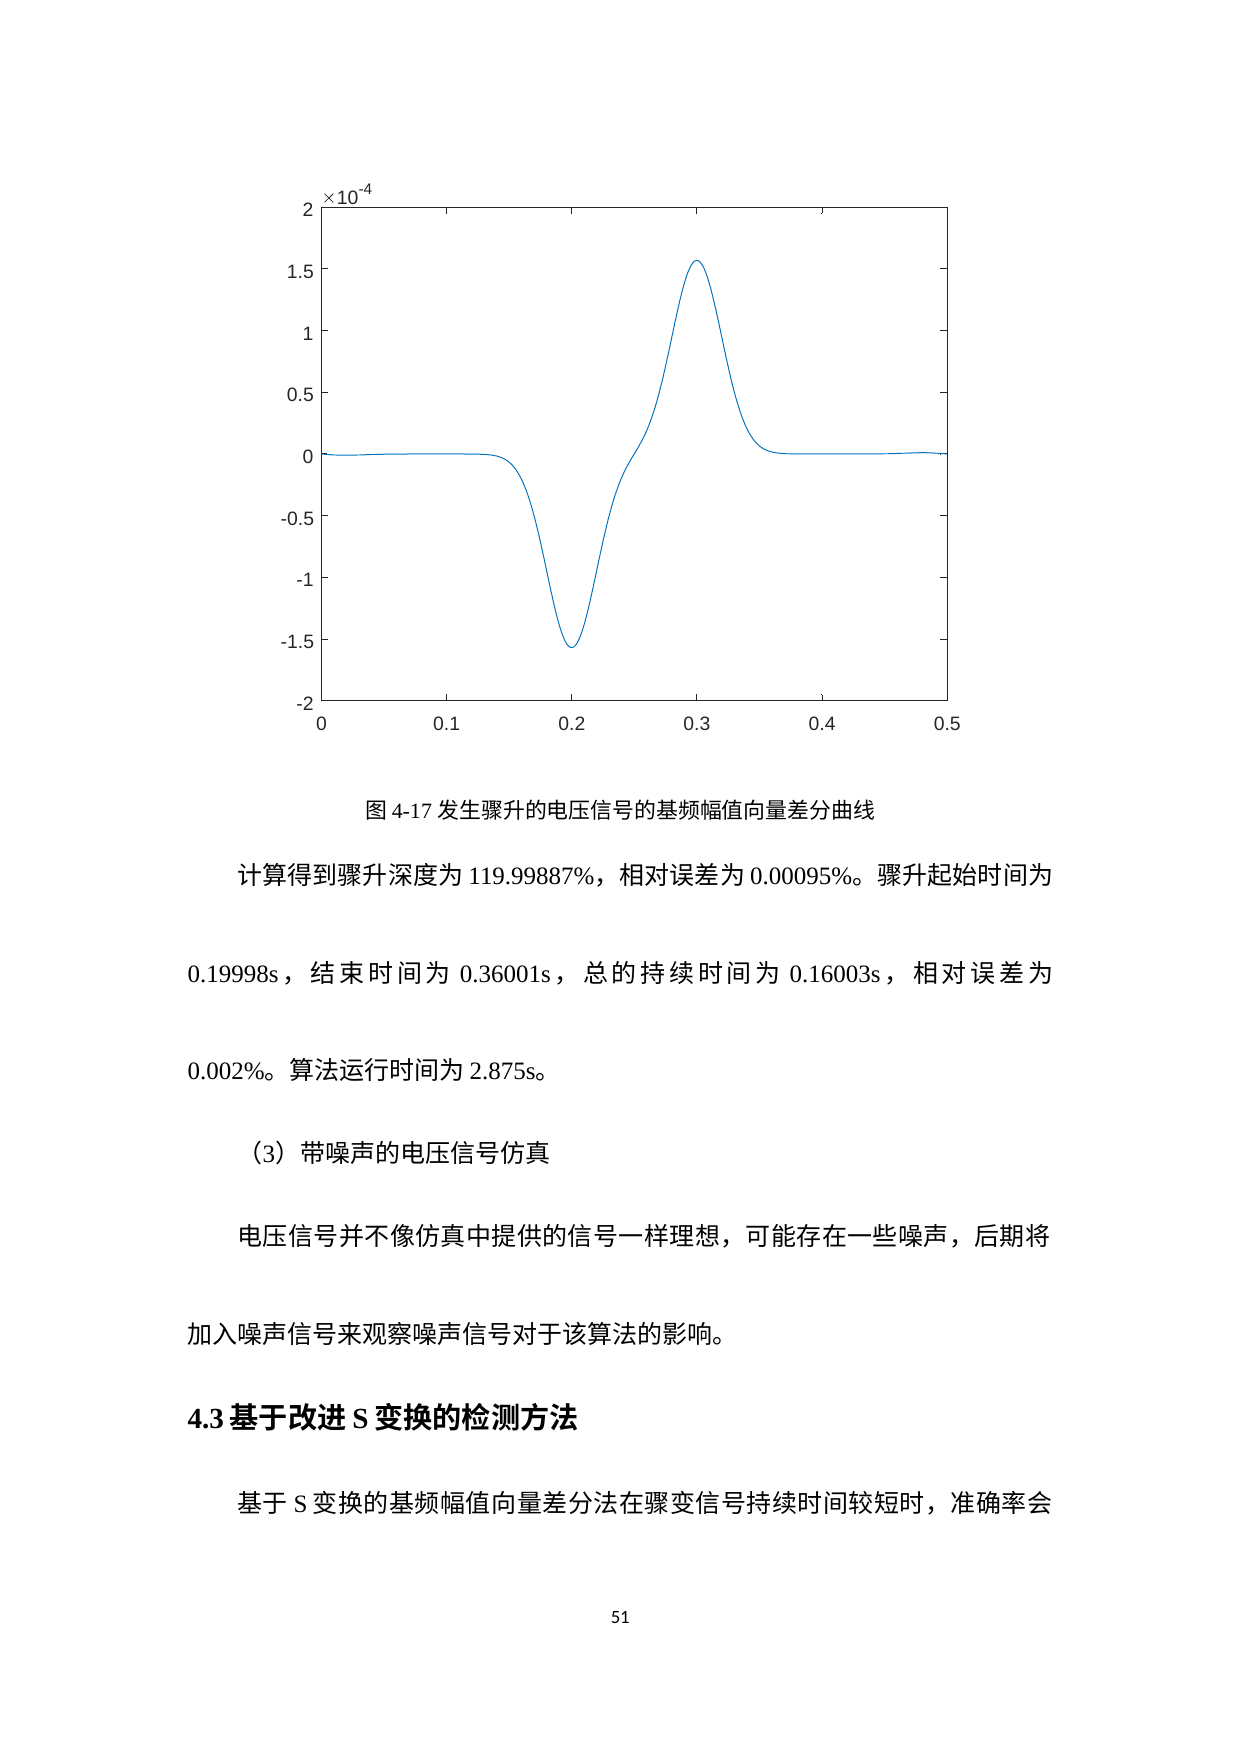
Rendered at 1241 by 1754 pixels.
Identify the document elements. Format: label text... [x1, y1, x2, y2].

subtitle 4.3基于改进S变换的检测方法 [187, 1383, 1053, 1448]
text 电压信号并不像仿真中提供的信号一样理想，可能存在一些噪声，后期将加入噪声信号来观察噪声信号对于该算法的影响。 [187, 1202, 1053, 1365]
text （3）带噪声的电压信号仿真 [187, 1119, 1053, 1184]
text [187, 1469, 1053, 1534]
text 计算得到骤升深度为119.99887%，相对误差为0.00095%。骤升起始时间为0.19998s，结束时间为0.36001s，总的持续时间为0.16003s，相对误差为0.002%。算法运行时间为2.875s。 [187, 841, 1053, 1101]
text 图4-17 发生骤升的电压信号的基频幅值向量差分曲线 [187, 793, 1053, 825]
